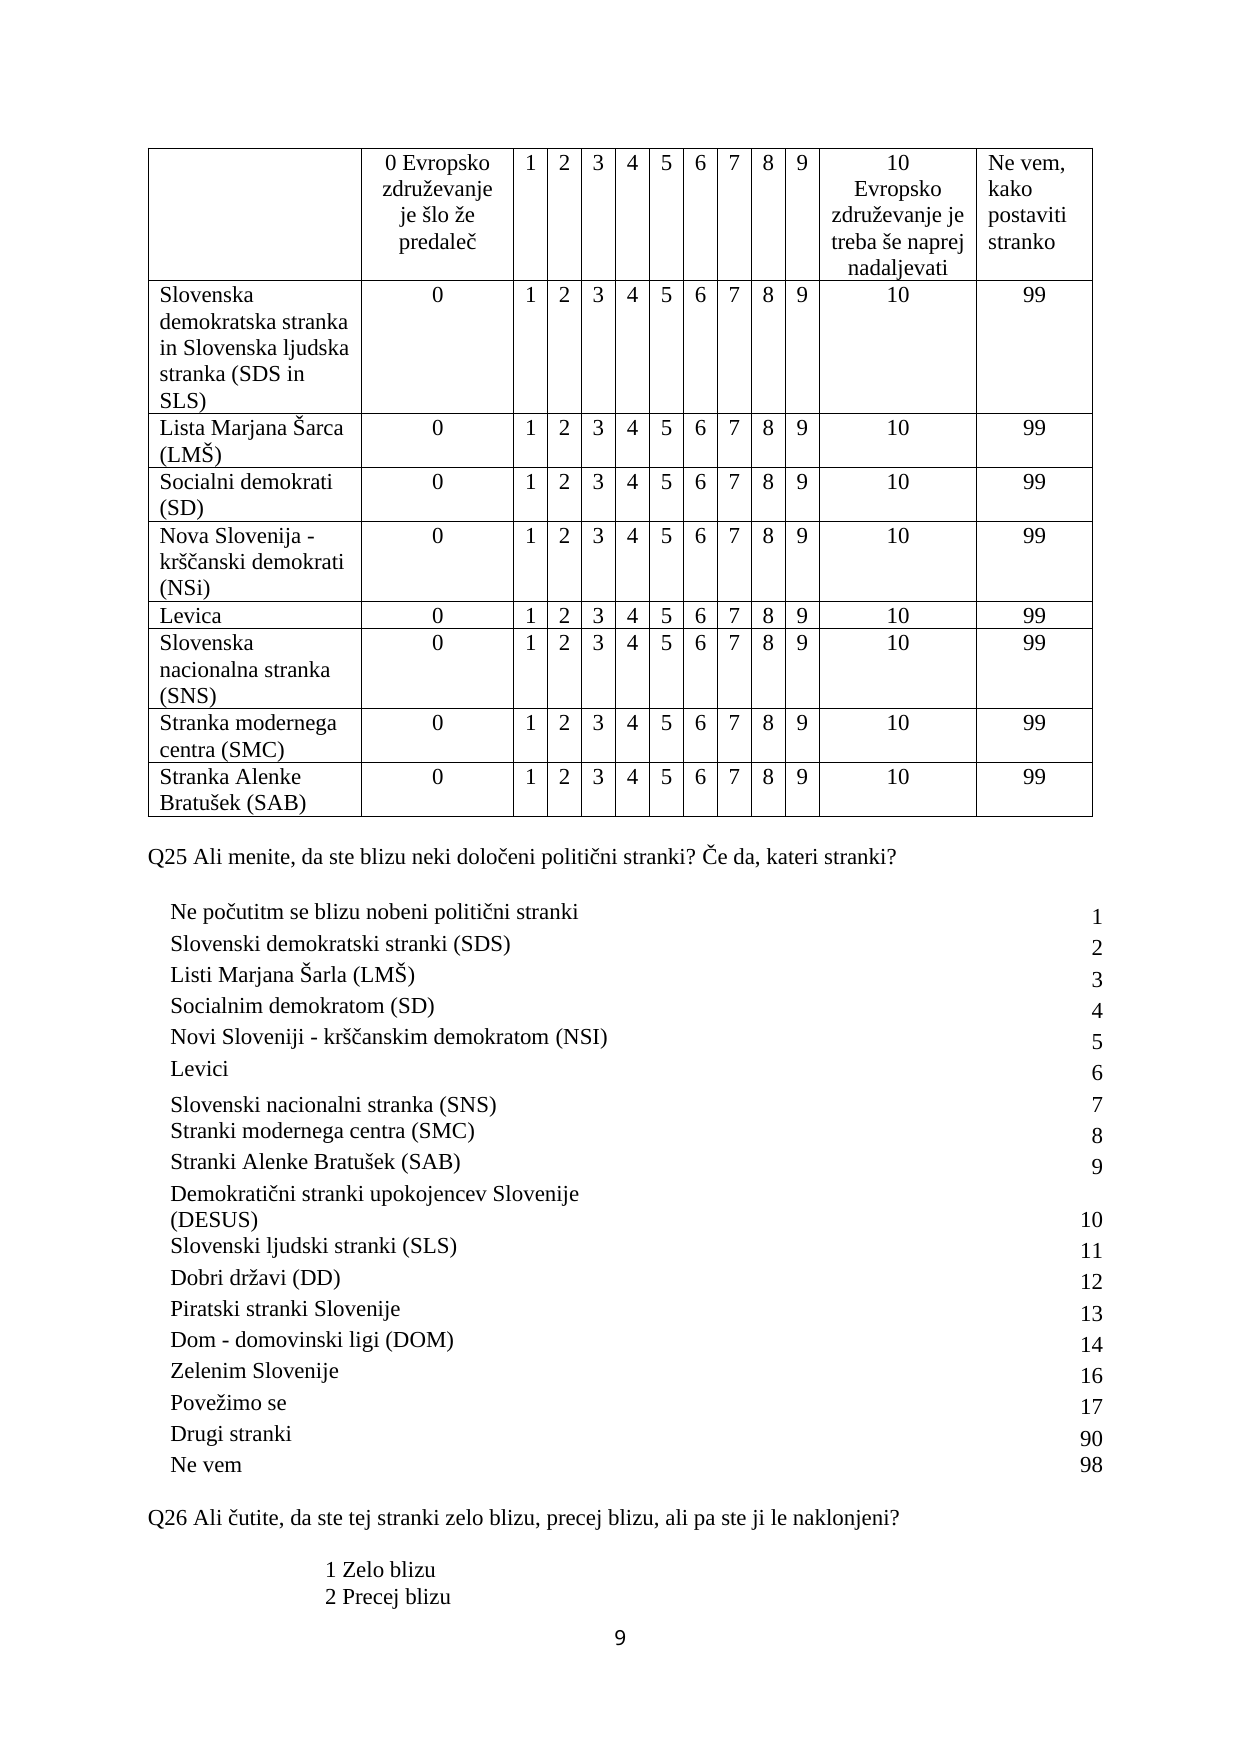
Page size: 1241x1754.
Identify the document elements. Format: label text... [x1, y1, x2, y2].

table_cell 0 [362, 602, 513, 628]
table_cell 4 [655, 992, 1114, 1023]
table_cell Socialnim demokratom (SD) [159, 992, 655, 1023]
table_cell 8 [752, 522, 785, 601]
table_cell 3 [582, 629, 615, 708]
table_cell 99 [977, 709, 1092, 762]
table_cell 4 [616, 414, 649, 467]
table_cell 14 [655, 1326, 1114, 1357]
table_cell 5 [650, 763, 683, 816]
table_header 5 [650, 149, 683, 280]
table_header 10 Evropsko združevanje je treba še naprej nadaljevati [820, 149, 976, 280]
table_cell 2 [548, 629, 581, 708]
table_cell 4 [616, 763, 649, 816]
table_cell 4 [616, 709, 649, 762]
table_cell 99 [977, 468, 1092, 521]
table_cell 5 [650, 629, 683, 708]
table_cell 3 [582, 763, 615, 816]
table_cell 6 [684, 602, 717, 628]
table_cell 1 [514, 629, 547, 708]
table_cell 1 [514, 709, 547, 762]
table_cell 9 [786, 629, 819, 708]
table_cell 6 [684, 414, 717, 467]
table_cell Drugi stranki [159, 1420, 655, 1451]
table_cell Novi Sloveniji - krščanskim demokratom (NSI) [159, 1023, 655, 1054]
table_cell Slovenska demokratska stranka in Slovenska ljudska stranka (SDS in SLS) [149, 281, 361, 413]
table_header 0 Evropsko združevanje je šlo že predaleč [362, 149, 513, 280]
table_cell 0 [362, 468, 513, 521]
table_cell 3 [582, 281, 615, 413]
table_header 7 [718, 149, 751, 280]
table_cell 6 [684, 709, 717, 762]
table_cell 0 [362, 281, 513, 413]
table_cell Lista Marjana Šarca (LMŠ) [149, 414, 361, 467]
table_cell 10 [655, 1180, 1114, 1232]
table_header 1 [655, 898, 1114, 929]
table_cell 1 [514, 281, 547, 413]
table_cell 8 [752, 763, 785, 816]
table_cell 17 [655, 1389, 1114, 1420]
table_cell Zelenim Slovenije [159, 1357, 655, 1388]
table_cell 5 [655, 1023, 1114, 1054]
table_header [149, 149, 361, 280]
table_header 9 [786, 149, 819, 280]
table_cell 1 [514, 468, 547, 521]
table_cell 8 [752, 629, 785, 708]
table_cell 4 [616, 468, 649, 521]
table_cell 10 [820, 522, 976, 601]
table_cell 6 [684, 468, 717, 521]
table_cell 9 [786, 414, 819, 467]
table_header 1 [514, 149, 547, 280]
table_cell 4 [616, 629, 649, 708]
text 1 Zelo blizu [148, 1556, 1093, 1583]
table_header 3 [582, 149, 615, 280]
table_cell Slovenski nacionalni stranka (SNS) [159, 1086, 655, 1117]
table_header Ne počutitm se blizu nobeni politični stranki [159, 898, 655, 929]
table_cell 3 [582, 602, 615, 628]
table_cell 99 [977, 629, 1092, 708]
table_cell 7 [718, 414, 751, 467]
table_cell 6 [655, 1055, 1114, 1086]
text Q26 Ali čutite, da ste tej stranki zelo blizu, precej blizu, ali pa ste ji le naklonjeni? [148, 1504, 1093, 1530]
table_cell Nova Slovenija - krščanski demokrati (NSi) [149, 522, 361, 601]
table_cell 4 [616, 522, 649, 601]
table_cell 7 [655, 1086, 1114, 1117]
table_cell Slovenska nacionalna stranka (SNS) [149, 629, 361, 708]
table_cell 8 [752, 414, 785, 467]
table_cell 0 [362, 763, 513, 816]
text Q25 Ali menite, da ste blizu neki določeni politični stranki? Če da, kateri stranki? [148, 843, 1093, 869]
table_cell 8 [655, 1117, 1114, 1148]
table_cell Slovenski demokratski stranki (SDS) [159, 930, 655, 961]
table_cell 9 [786, 281, 819, 413]
table_cell 6 [684, 629, 717, 708]
table_cell 8 [752, 602, 785, 628]
table_header Ne vem, kako postaviti stranko [977, 149, 1092, 280]
table_cell 10 [820, 602, 976, 628]
table_cell Demokratični stranki upokojencev Slovenije (DESUS) [159, 1180, 655, 1232]
table_cell 0 [362, 629, 513, 708]
table_cell 0 [362, 414, 513, 467]
table_cell 5 [650, 602, 683, 628]
text 2 Precej blizu [148, 1583, 1093, 1609]
table_cell 2 [548, 709, 581, 762]
table_cell 0 [362, 522, 513, 601]
table_cell 99 [977, 414, 1092, 467]
table_cell 99 [977, 281, 1092, 413]
table_cell 10 [820, 709, 976, 762]
table_cell 0 [362, 709, 513, 762]
table_header 2 [548, 149, 581, 280]
table_cell 2 [548, 602, 581, 628]
table_cell 9 [786, 522, 819, 601]
table_cell Socialni demokrati (SD) [149, 468, 361, 521]
table_cell 5 [650, 709, 683, 762]
table_cell 3 [655, 961, 1114, 992]
table_cell 7 [718, 602, 751, 628]
table_cell 7 [718, 522, 751, 601]
table_header 8 [752, 149, 785, 280]
table_cell 2 [548, 522, 581, 601]
table_cell 7 [718, 281, 751, 413]
table_header 4 [616, 149, 649, 280]
table_cell Ne vem [159, 1451, 655, 1477]
table_cell Stranka modernega centra (SMC) [149, 709, 361, 762]
table_cell Dobri državi (DD) [159, 1264, 655, 1295]
table_cell 7 [718, 468, 751, 521]
table_cell 8 [752, 468, 785, 521]
table_cell 1 [514, 522, 547, 601]
table_cell Listi Marjana Šarla (LMŠ) [159, 961, 655, 992]
table_cell 9 [655, 1148, 1114, 1179]
table_cell 6 [684, 763, 717, 816]
table_cell Povežimo se [159, 1389, 655, 1420]
table_cell 3 [582, 414, 615, 467]
table_cell 9 [786, 602, 819, 628]
table_cell 99 [977, 602, 1092, 628]
table_cell 11 [655, 1232, 1114, 1263]
table_cell 90 [655, 1420, 1114, 1451]
table_cell 12 [655, 1264, 1114, 1295]
table_cell 8 [752, 709, 785, 762]
table_cell 3 [582, 468, 615, 521]
table_cell 8 [752, 281, 785, 413]
table_cell 7 [718, 709, 751, 762]
table_cell 4 [616, 602, 649, 628]
table_cell 10 [820, 281, 976, 413]
table_cell 99 [977, 763, 1092, 816]
table_cell 3 [582, 709, 615, 762]
table_cell 4 [616, 281, 649, 413]
table_cell 1 [514, 414, 547, 467]
table_header 6 [684, 149, 717, 280]
table_cell Levica [149, 602, 361, 628]
table_cell 5 [650, 281, 683, 413]
table_cell 6 [684, 281, 717, 413]
table_cell 10 [820, 629, 976, 708]
table_cell 1 [514, 602, 547, 628]
table_cell 7 [718, 763, 751, 816]
table_cell 2 [655, 930, 1114, 961]
table_cell Slovenski ljudski stranki (SLS) [159, 1232, 655, 1263]
table_cell Stranka Alenke Bratušek (SAB) [149, 763, 361, 816]
table_cell 5 [650, 414, 683, 467]
table_cell 5 [650, 468, 683, 521]
table_cell Stranki modernega centra (SMC) [159, 1117, 655, 1148]
table_cell Levici [159, 1055, 655, 1086]
table_cell Dom - domovinski ligi (DOM) [159, 1326, 655, 1357]
table_cell 10 [820, 468, 976, 521]
table_cell 2 [548, 468, 581, 521]
table_cell 6 [684, 522, 717, 601]
table_cell 9 [786, 763, 819, 816]
table_cell 9 [786, 468, 819, 521]
table_cell 9 [786, 709, 819, 762]
table_cell 2 [548, 763, 581, 816]
table_cell 3 [582, 522, 615, 601]
table_cell 5 [650, 522, 683, 601]
table_cell 16 [655, 1357, 1114, 1388]
table_cell 10 [820, 763, 976, 816]
table_cell 98 [655, 1451, 1114, 1477]
table_cell 2 [548, 414, 581, 467]
table_cell 2 [548, 281, 581, 413]
table_cell 99 [977, 522, 1092, 601]
table_cell Stranki Alenke Bratušek (SAB) [159, 1148, 655, 1179]
table_cell 10 [820, 414, 976, 467]
table_cell 13 [655, 1295, 1114, 1326]
table_cell Piratski stranki Slovenije [159, 1295, 655, 1326]
table_cell 1 [514, 763, 547, 816]
table_cell 7 [718, 629, 751, 708]
